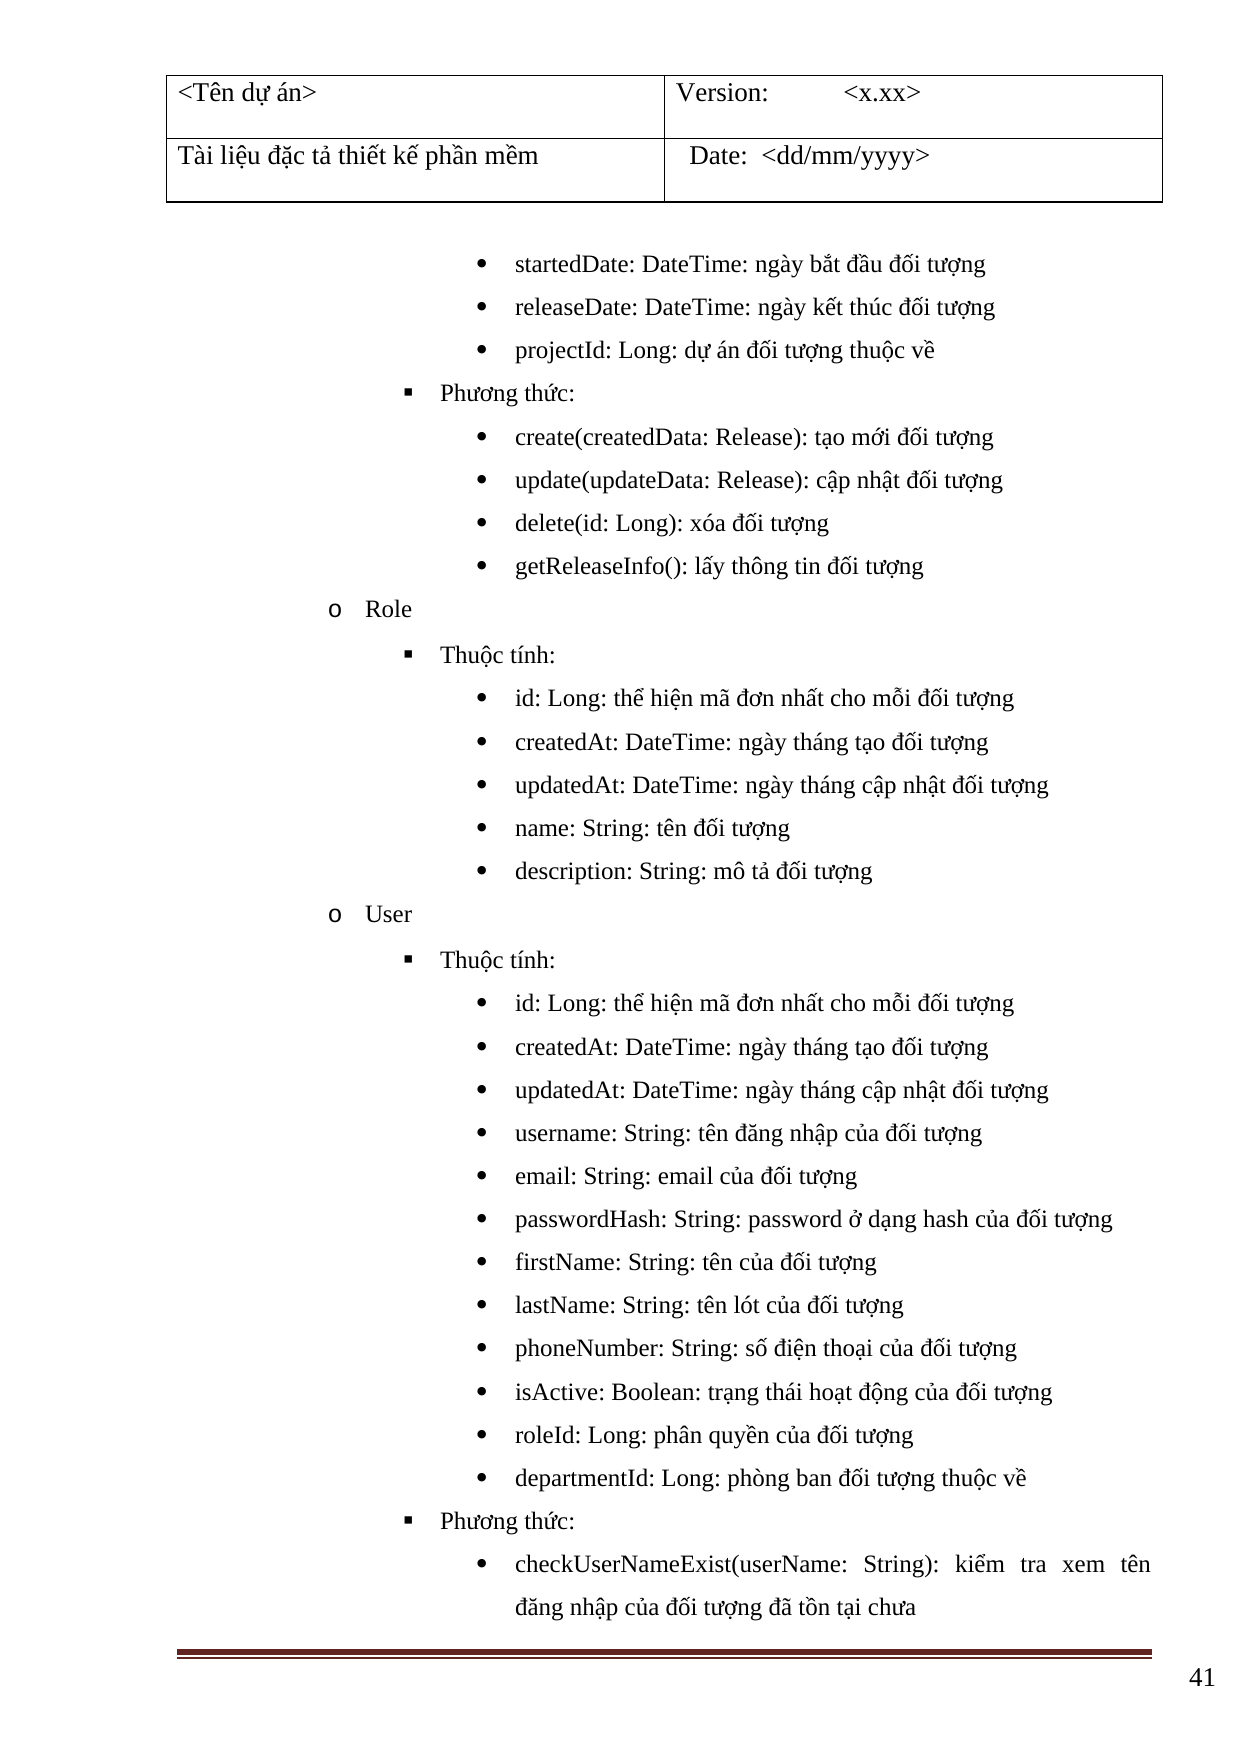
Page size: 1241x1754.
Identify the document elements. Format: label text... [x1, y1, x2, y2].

list projectId: Long: dự án đối tượng thuộc về [477, 335, 1152, 364]
list phoneNumber: String: số điện thoại của đối tượng [477, 1333, 1152, 1362]
list firstName: String: tên của đối tượng [477, 1247, 1152, 1276]
list id: Long: thể hiện mã đơn nhất cho mỗi đối tượng [477, 683, 1152, 712]
list Thuộc tính: [402, 945, 1152, 974]
list updatedAt: DateTime: ngày tháng cập nhật đối tượng [477, 770, 1152, 798]
list passwordHash: String: password ở dạng hash của đối tượng [477, 1204, 1152, 1233]
list name: String: tên đối tượng [477, 813, 1152, 842]
list roleId: Long: phân quyền của đối tượng [477, 1420, 1152, 1448]
list isActive: Boolean: trạng thái hoạt động của đối tượng [477, 1377, 1152, 1405]
list updatedAt: DateTime: ngày tháng cập nhật đối tượng [477, 1075, 1152, 1103]
list Thuộc tính: [402, 640, 1152, 669]
list Phương thức: [402, 1506, 1152, 1535]
list createdAt: DateTime: ngày tháng tạo đối tượng [477, 1032, 1152, 1060]
list createdAt: DateTime: ngày tháng tạo đối tượng [477, 727, 1152, 755]
list startedDate: DateTime: ngày bắt đầu đối tượng [477, 249, 1152, 278]
list create(createdData: Release): tạo mới đối tượng [477, 422, 1152, 450]
list id: Long: thể hiện mã đơn nhất cho mỗi đối tượng [477, 988, 1152, 1017]
list username: String: tên đăng nhập của đối tượng [477, 1118, 1152, 1147]
list description: String: mô tả đối tượng [477, 856, 1152, 885]
list releaseDate: DateTime: ngày kết thúc đối tượng [477, 292, 1152, 321]
list delete(id: Long): xóa đối tượng [477, 508, 1152, 537]
list Role [327, 594, 1152, 625]
list User [327, 899, 1152, 930]
list email: String: email của đối tượng [477, 1161, 1152, 1190]
list getReleaseInfo(): lấy thông tin đối tượng [477, 551, 1152, 580]
list lastName: String: tên lót của đối tượng [477, 1290, 1152, 1319]
list checkUserNameExist(userName: String): kiểm tra xem tên đăng nhập của đối tượng đã tồn tại chưa [477, 1549, 1152, 1621]
list Phương thức: [402, 378, 1152, 407]
list update(updateData: Release): cập nhật đối tượng [477, 465, 1152, 493]
list departmentId: Long: phòng ban đối tượng thuộc về [477, 1463, 1152, 1492]
